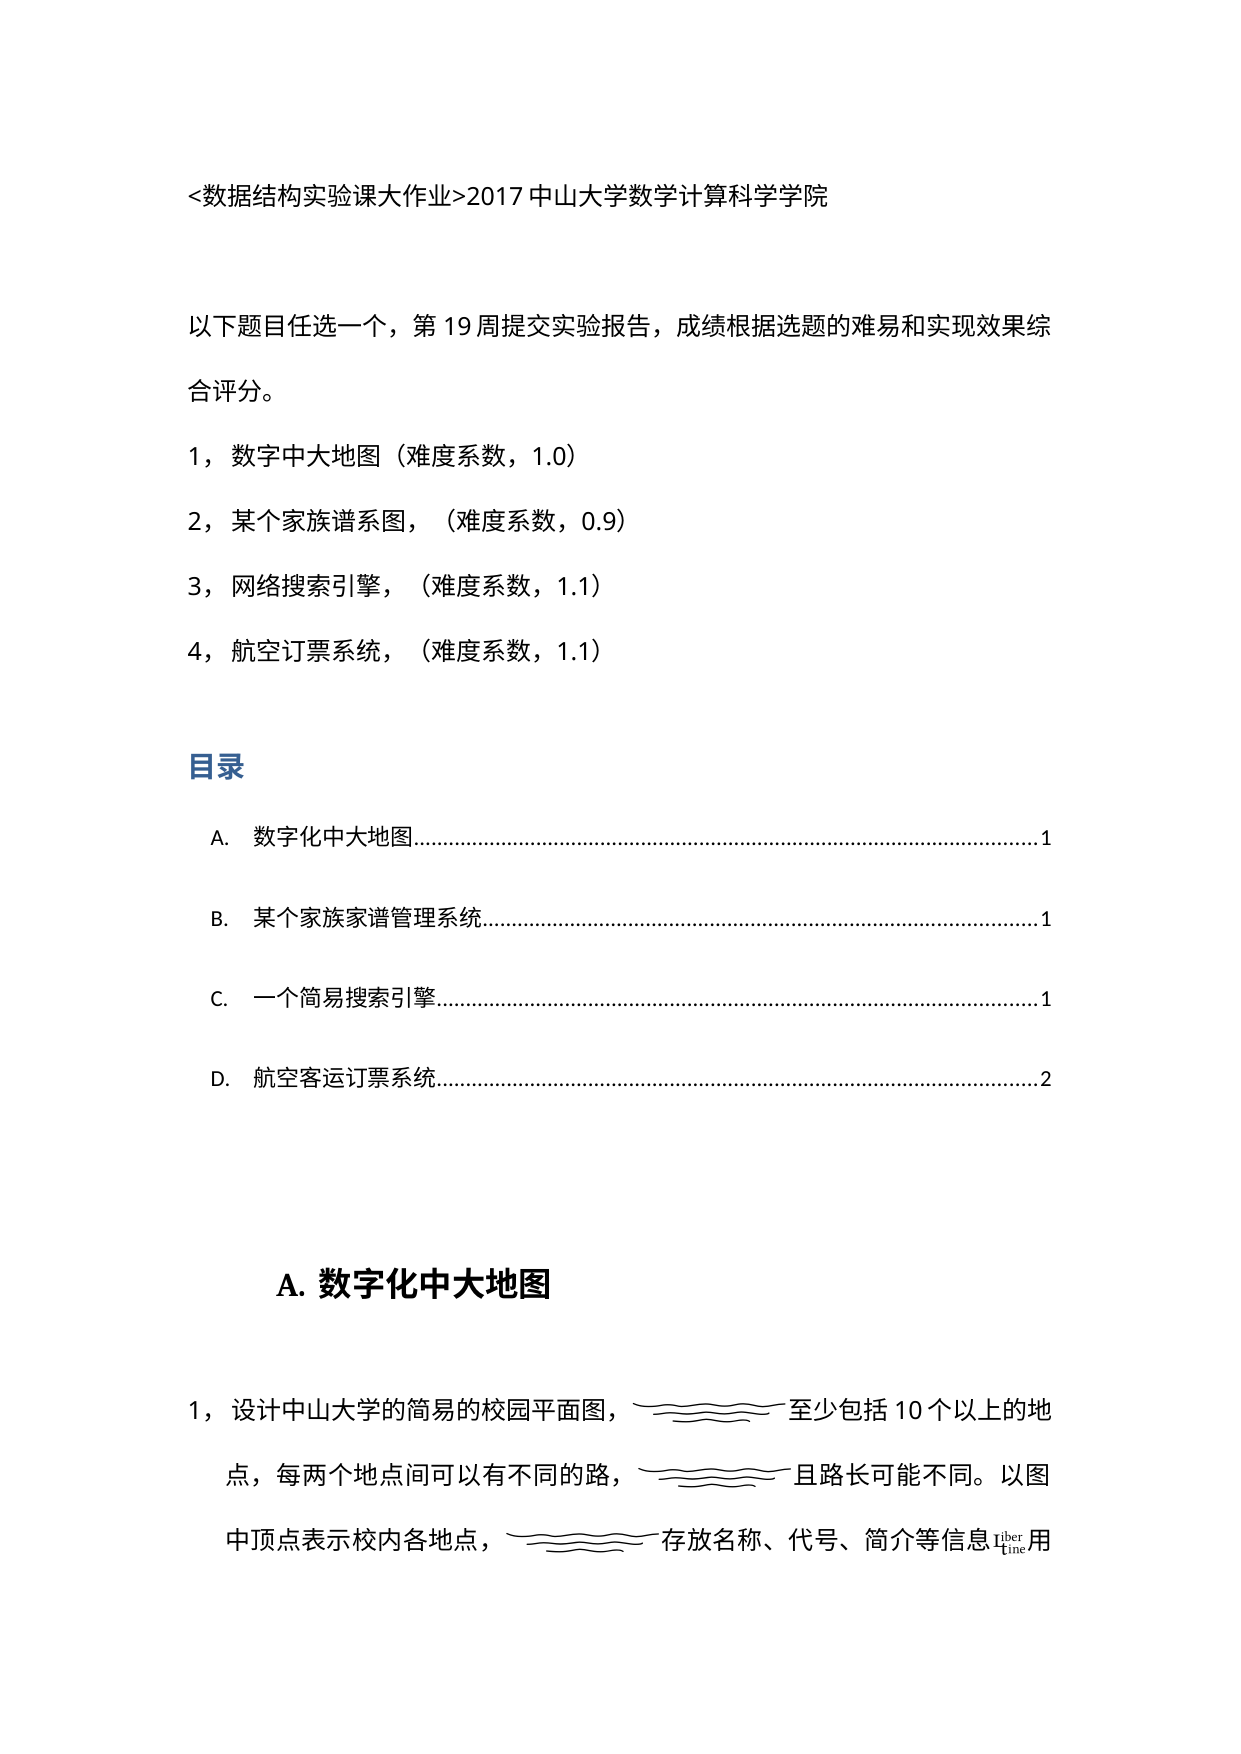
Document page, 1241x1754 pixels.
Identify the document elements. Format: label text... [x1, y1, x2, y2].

text 以下题目任选一个，第19周提交实验报告，成绩根据选题的难易和实现效果综合评分。 [187, 292, 1053, 422]
list 网络搜索引擎，（难度系数，1.1） [187, 552, 1053, 617]
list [187, 1376, 1053, 1571]
list 数字中大地图（难度系数，1.0） [187, 422, 1053, 487]
list 某个家族谱系图，（难度系数，0.9） [187, 487, 1053, 552]
text <数据结构实验课大作业>2017中山大学数学计算科学学院 [187, 162, 1053, 227]
subtitle 数字化中大地图 [276, 1249, 1053, 1314]
list 航空订票系统，（难度系数，1.1） [187, 617, 1053, 682]
